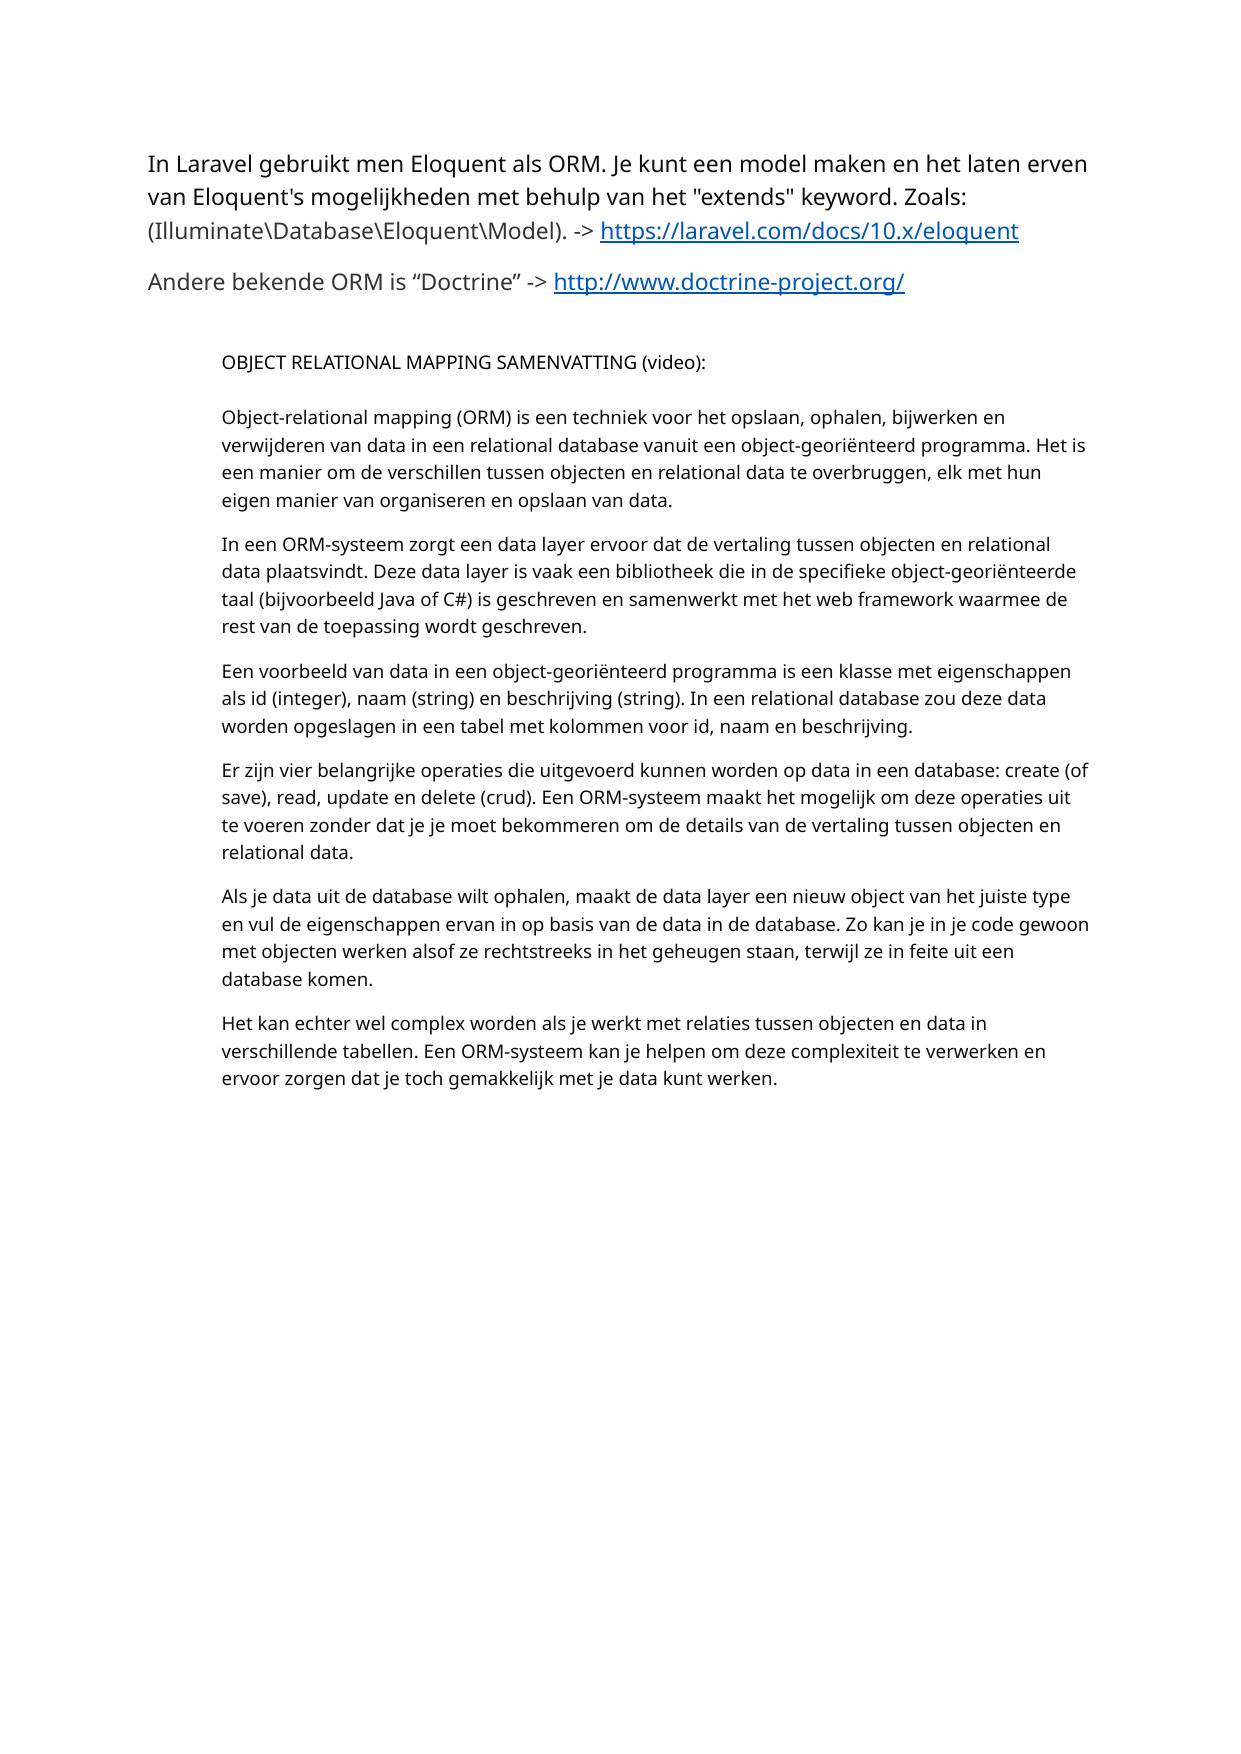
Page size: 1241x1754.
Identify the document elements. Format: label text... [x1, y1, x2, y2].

text Andere bekende ORM is “Doctrine” -> http://www.doctrine-project.org/ [148, 266, 1093, 331]
text Er zijn vier belangrijke operaties die uitgevoerd kunnen worden op data in een database: create (of save), read, update en delete (crud). Een ORM-systeem maakt het mogelijk om deze operaties uit te voeren zonder dat je je moet bekommeren om de details van de vertaling tussen objecten en relational data. [221, 757, 1093, 865]
text Een voorbeeld van data in een object-georiënteerd programma is een klasse met eigenschappen als id (integer), naam (string) en beschrijving (string). In een relational database zou deze data worden opgeslagen in een tabel met kolommen voor id, naam en beschrijving. [221, 658, 1093, 738]
text Als je data uit de database wilt ophalen, maakt de data layer een nieuw object van het juiste type en vul de eigenschappen ervan in op basis van de data in de database. Zo kan je in je code gewoon met objecten werken alsof ze rechtstreeks in het geheugen staan, terwijl ze in feite uit een database komen. [221, 884, 1093, 992]
text In Laravel gebruikt men Eloquent als ORM. Je kunt een model maken en het laten erven van Eloquent's mogelijkheden met behulp van het "extends" keyword. Zoals: (Illuminate\Database\Eloquent\Model). -> https://laravel.com/docs/10.x/eloquent [148, 148, 1093, 246]
text In een ORM-systeem zorgt een data layer ervoor dat de vertaling tussen objecten en relational data plaatsvindt. Deze data layer is vaak een bibliotheek die in de specifieke object-georiënteerde taal (bijvoorbeeld Java of C#) is geschreven en samenwerkt met het web framework waarmee de rest van de toepassing wordt geschreven. [221, 531, 1093, 639]
text OBJECT RELATIONAL MAPPING SAMENVATTING (video): Object-relational mapping (ORM) is een techniek voor het opslaan, ophalen, bijwerken en verwijderen van data in een relational database vanuit een object-georiënteerd programma. Het is een manier om de verschillen tussen objecten en relational data te overbruggen, elk met hun eigen manier van organiseren en opslaan van data. [221, 350, 1093, 513]
text Het kan echter wel complex worden als je werkt met relaties tussen objecten en data in verschillende tabellen. Een ORM-systeem kan je helpen om deze complexiteit te verwerken en ervoor zorgen dat je toch gemakkelijk met je data kunt werken. [221, 1011, 1093, 1091]
